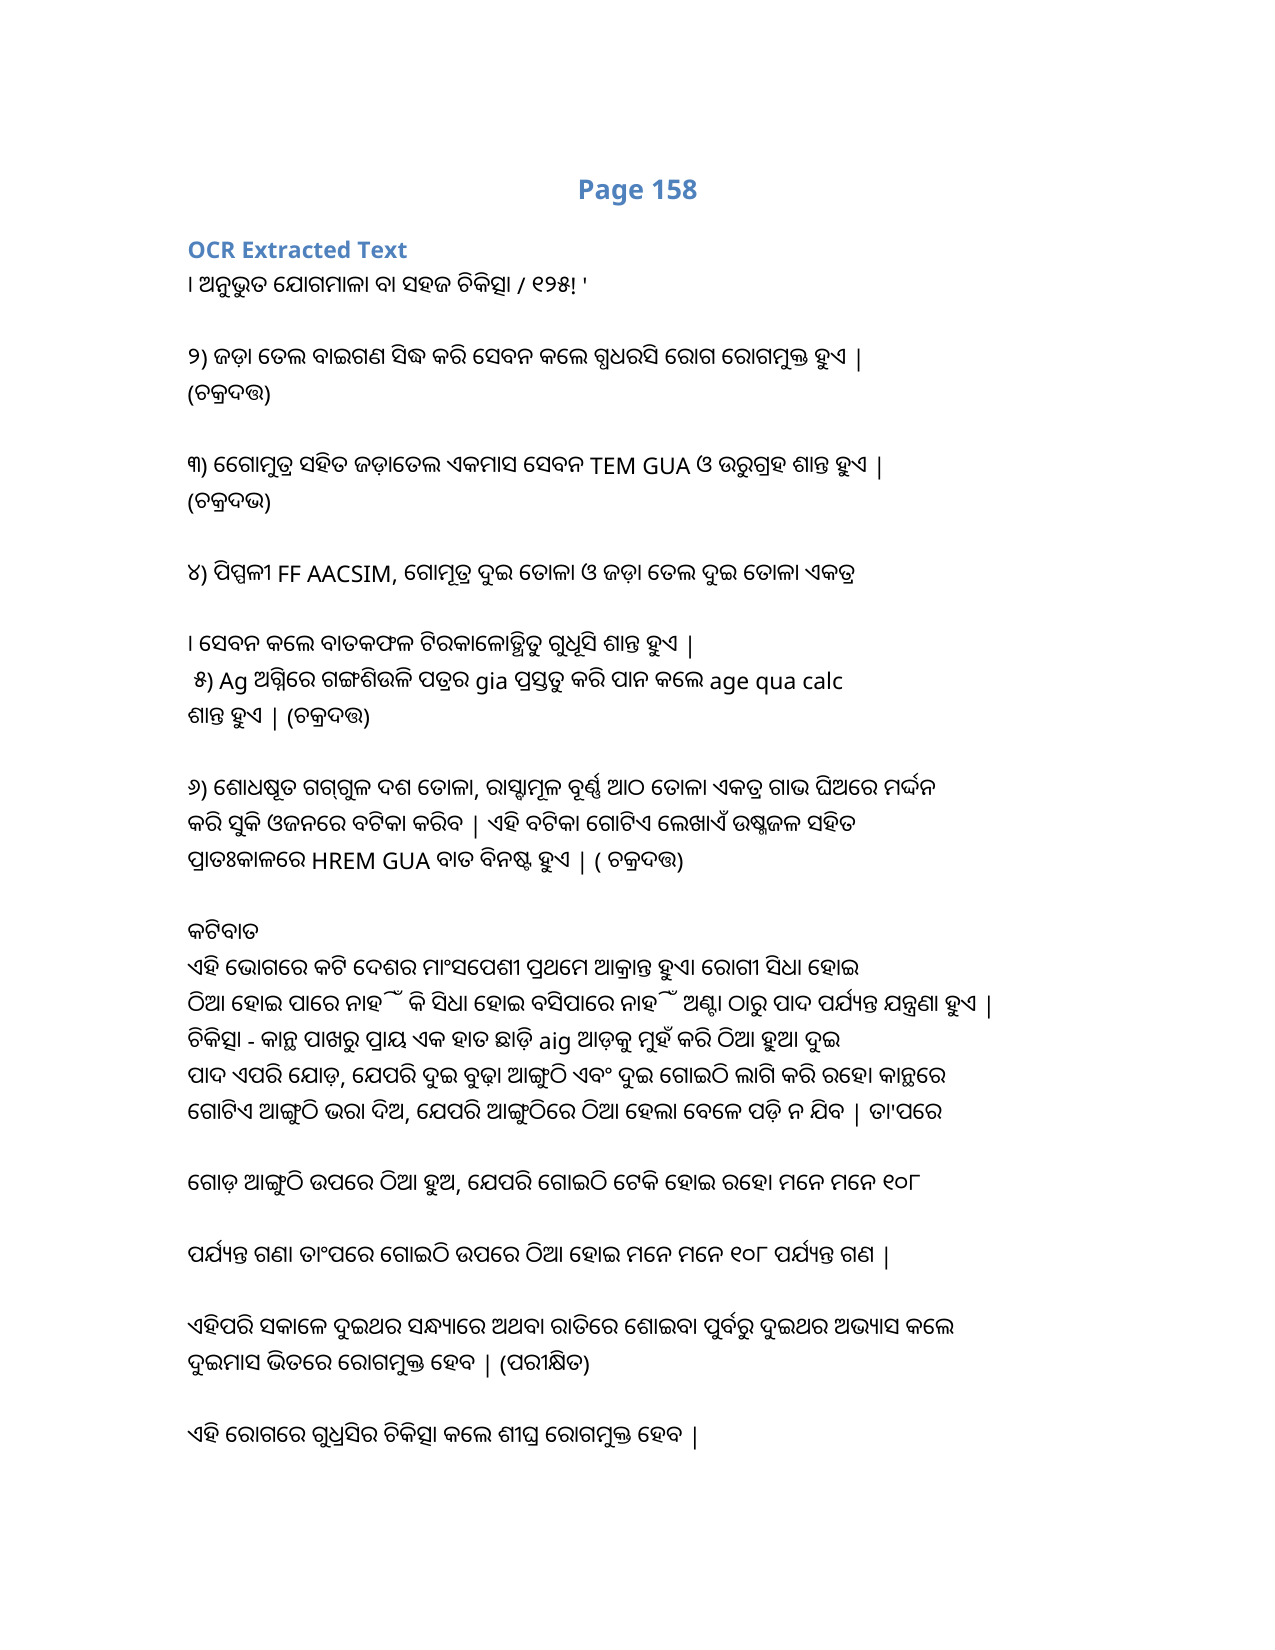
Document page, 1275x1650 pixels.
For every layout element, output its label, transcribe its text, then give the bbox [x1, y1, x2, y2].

subtitle Page 158 [187, 171, 1087, 208]
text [187, 270, 1087, 1487]
subtitle OCR Extracted Text [187, 234, 1087, 265]
